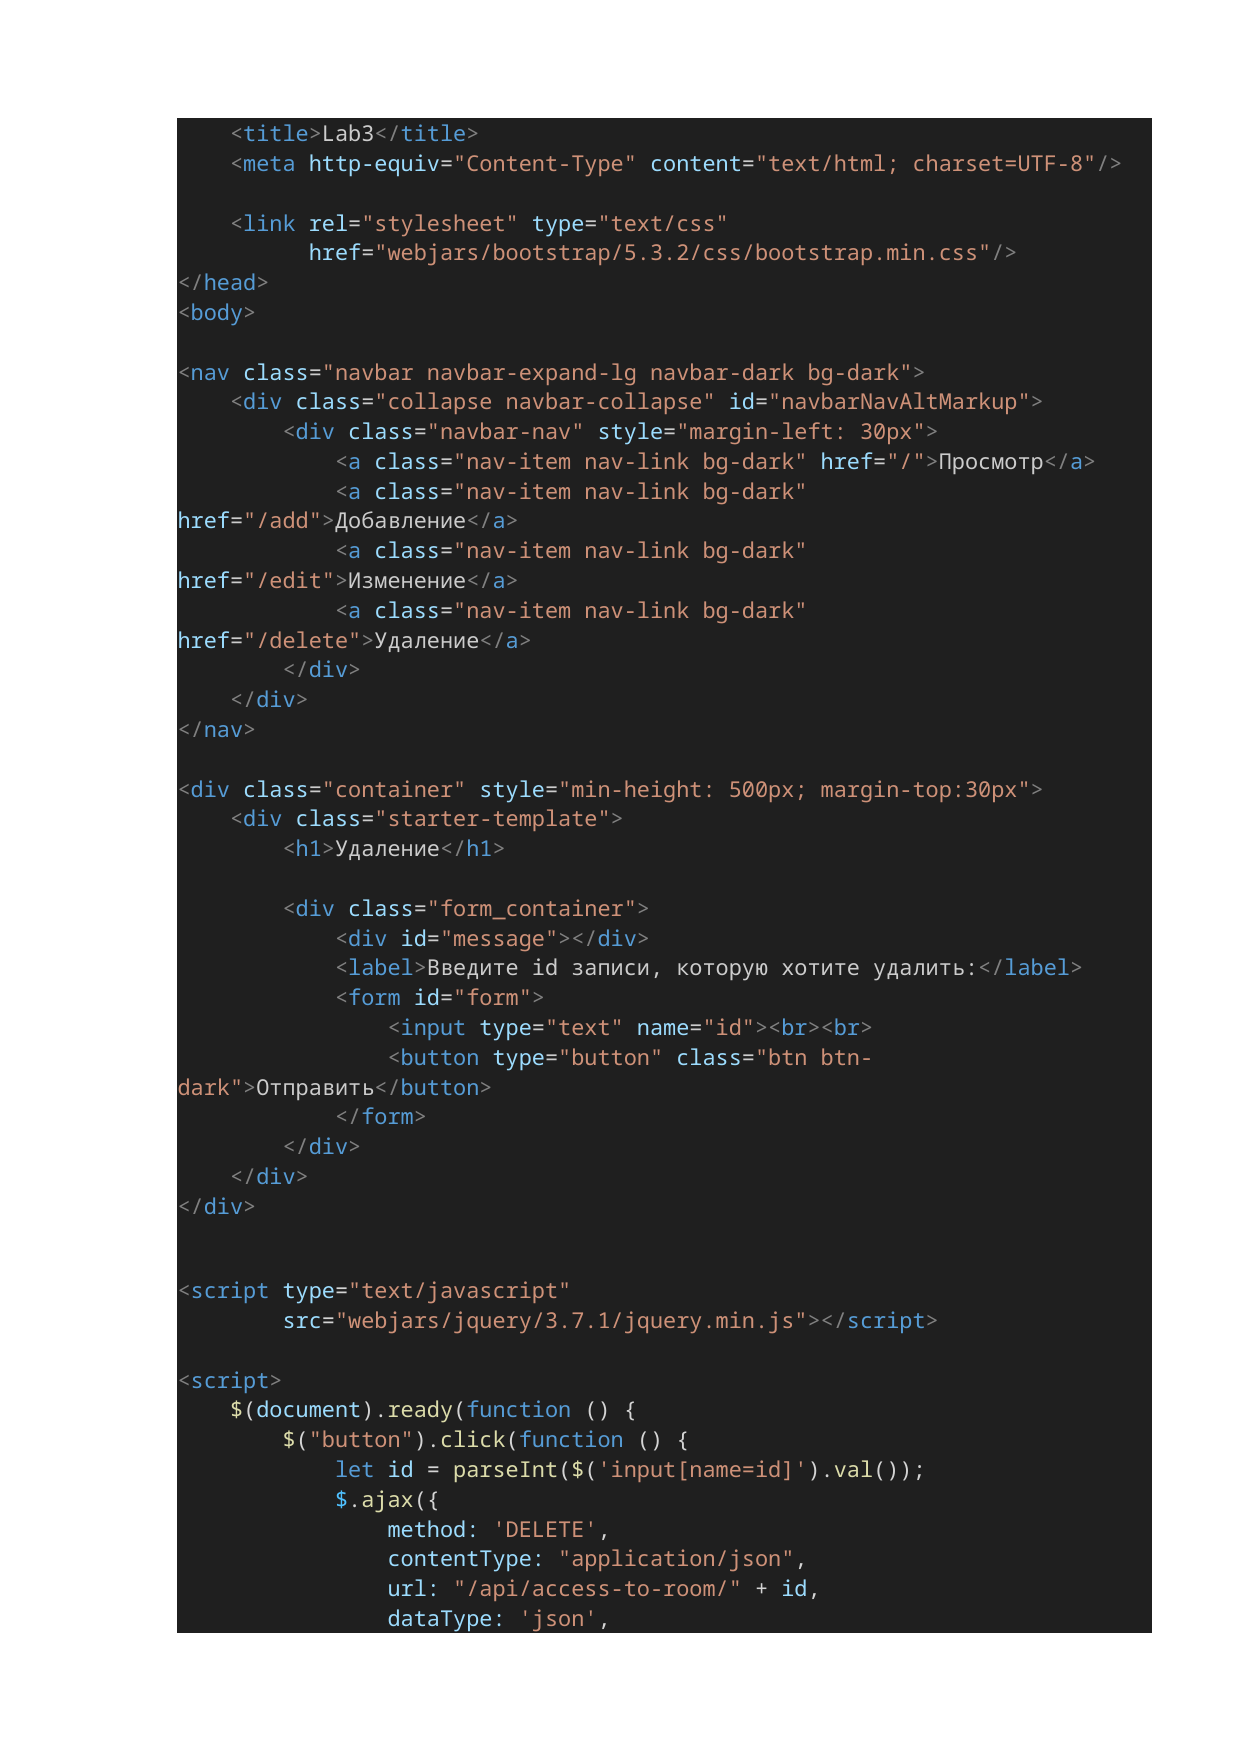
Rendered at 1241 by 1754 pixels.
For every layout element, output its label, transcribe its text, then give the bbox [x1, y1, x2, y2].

text src="webjars/jquery/3.7.1/jquery.min.js"></script> [177, 1305, 1152, 1335]
text <div class="form_container"> [177, 893, 1152, 922]
text <div class="collapse navbar-collapse" id="navbarNavAltMarkup"> [177, 386, 1152, 416]
text </nav> [177, 714, 1152, 744]
text <form id="form"> [177, 982, 1152, 1012]
text $.ajax({ [177, 1484, 1152, 1513]
text <title>Lab3</title> [177, 118, 1152, 148]
text </head> [177, 267, 1152, 297]
text $(document).ready(function () { [177, 1394, 1152, 1424]
text </div> [177, 654, 1152, 684]
text <script type="text/javascript" [177, 1275, 1152, 1305]
text let id = parseInt($('input[name=id]').val()); [177, 1454, 1152, 1484]
text <script> [177, 1364, 1152, 1394]
text url: "/api/access-to-room/" + id, [177, 1573, 1152, 1603]
text <nav class="navbar navbar-expand-lg navbar-dark bg-dark"> [177, 356, 1152, 386]
text </div> [177, 1161, 1152, 1191]
text <a class="nav-item nav-link bg-dark" href="/delete">Удаление</a> [177, 595, 1152, 654]
text contentType: "application/json", [177, 1543, 1152, 1573]
text <link rel="stylesheet" type="text/css" [177, 207, 1152, 237]
text <a class="nav-item nav-link bg-dark" href="/add">Добавление</a> [177, 476, 1152, 535]
text </div> [177, 1131, 1152, 1161]
text </div> [177, 684, 1152, 714]
text </form> [177, 1101, 1152, 1131]
text <input type="text" name="id"><br><br> [177, 1012, 1152, 1042]
text <label>Введите id записи, которую хотите удалить:</label> [177, 952, 1152, 982]
text <body> [177, 297, 1152, 327]
text method: 'DELETE', [177, 1513, 1152, 1543]
text $("button").click(function () { [177, 1424, 1152, 1454]
text dataType: 'json', [177, 1603, 1152, 1633]
text <div class="starter-template"> [177, 803, 1152, 833]
text <a class="nav-item nav-link bg-dark" href="/edit">Изменение</a> [177, 535, 1152, 595]
text href="webjars/bootstrap/5.3.2/css/bootstrap.min.css"/> [177, 237, 1152, 267]
text <h1>Удаление</h1> [177, 833, 1152, 863]
text </div> [177, 1191, 1152, 1220]
text <div class="navbar-nav" style="margin-left: 30px"> [177, 416, 1152, 446]
text <div id="message"></div> [177, 922, 1152, 952]
text <meta http-equiv="Content-Type" content="text/html; charset=UTF-8"/> [177, 148, 1152, 178]
text <div class="container" style="min-height: 500px; margin-top:30px"> [177, 773, 1152, 803]
text <a class="nav-item nav-link bg-dark" href="/">Просмотр</a> [177, 446, 1152, 476]
text <button type="button" class="btn btn-dark">Отправить</button> [177, 1042, 1152, 1101]
